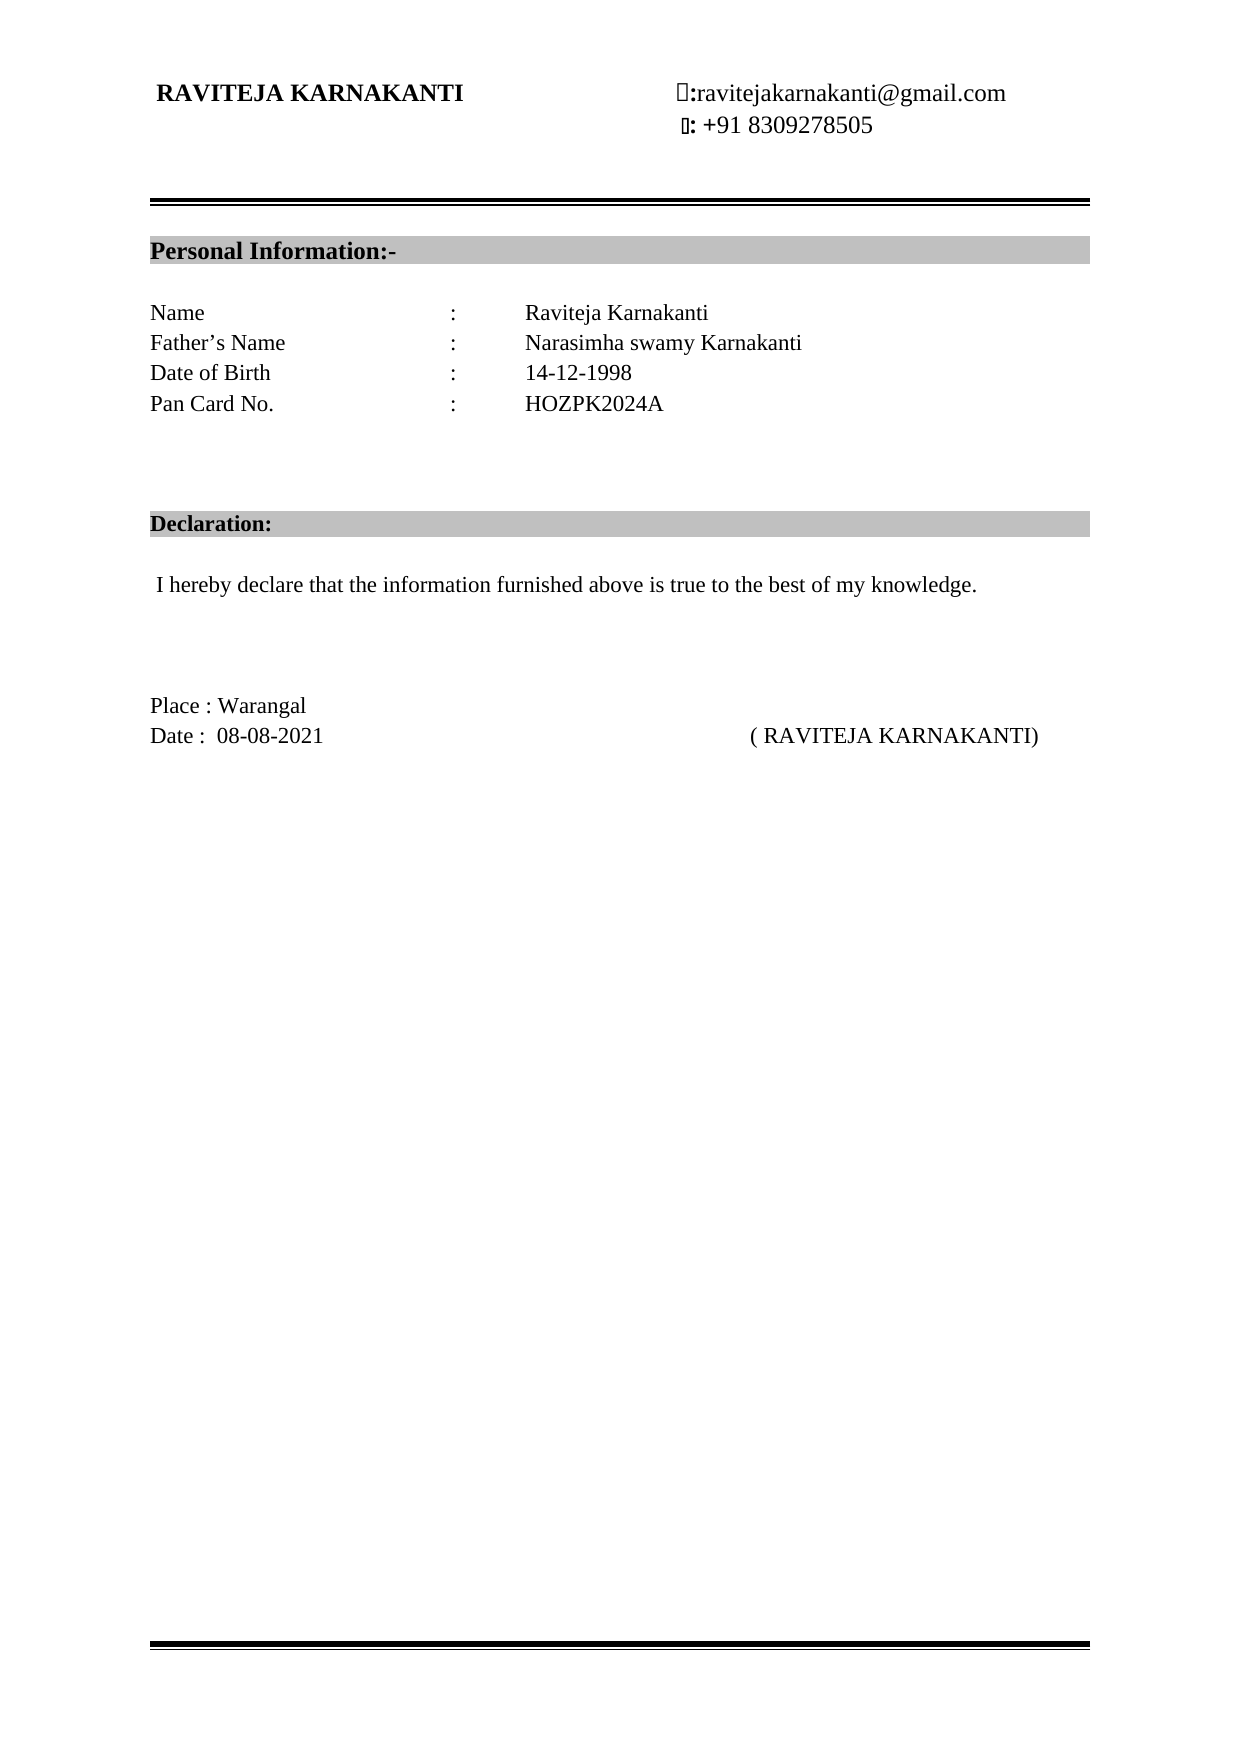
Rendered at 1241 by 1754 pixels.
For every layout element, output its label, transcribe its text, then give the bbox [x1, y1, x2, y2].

text Father’s Name : Narasimha swamy Karnakanti [150, 329, 1090, 356]
text I hereby declare that the information furnished above is true to the best of my knowledge. [150, 571, 1090, 597]
text Date of Birth : 14-12-1998 [150, 359, 1090, 386]
text Date : 08-08-2021 ( RAVITEJA KARNAKANTI) [150, 722, 1090, 748]
text Pan Card No. : HOZPK2024A [150, 390, 1090, 416]
text Personal Information:- [150, 236, 1090, 264]
text Name : Raviteja Karnakanti [150, 299, 1090, 325]
text Place : Warangal [150, 692, 1090, 718]
text Declaration: [150, 511, 1090, 537]
